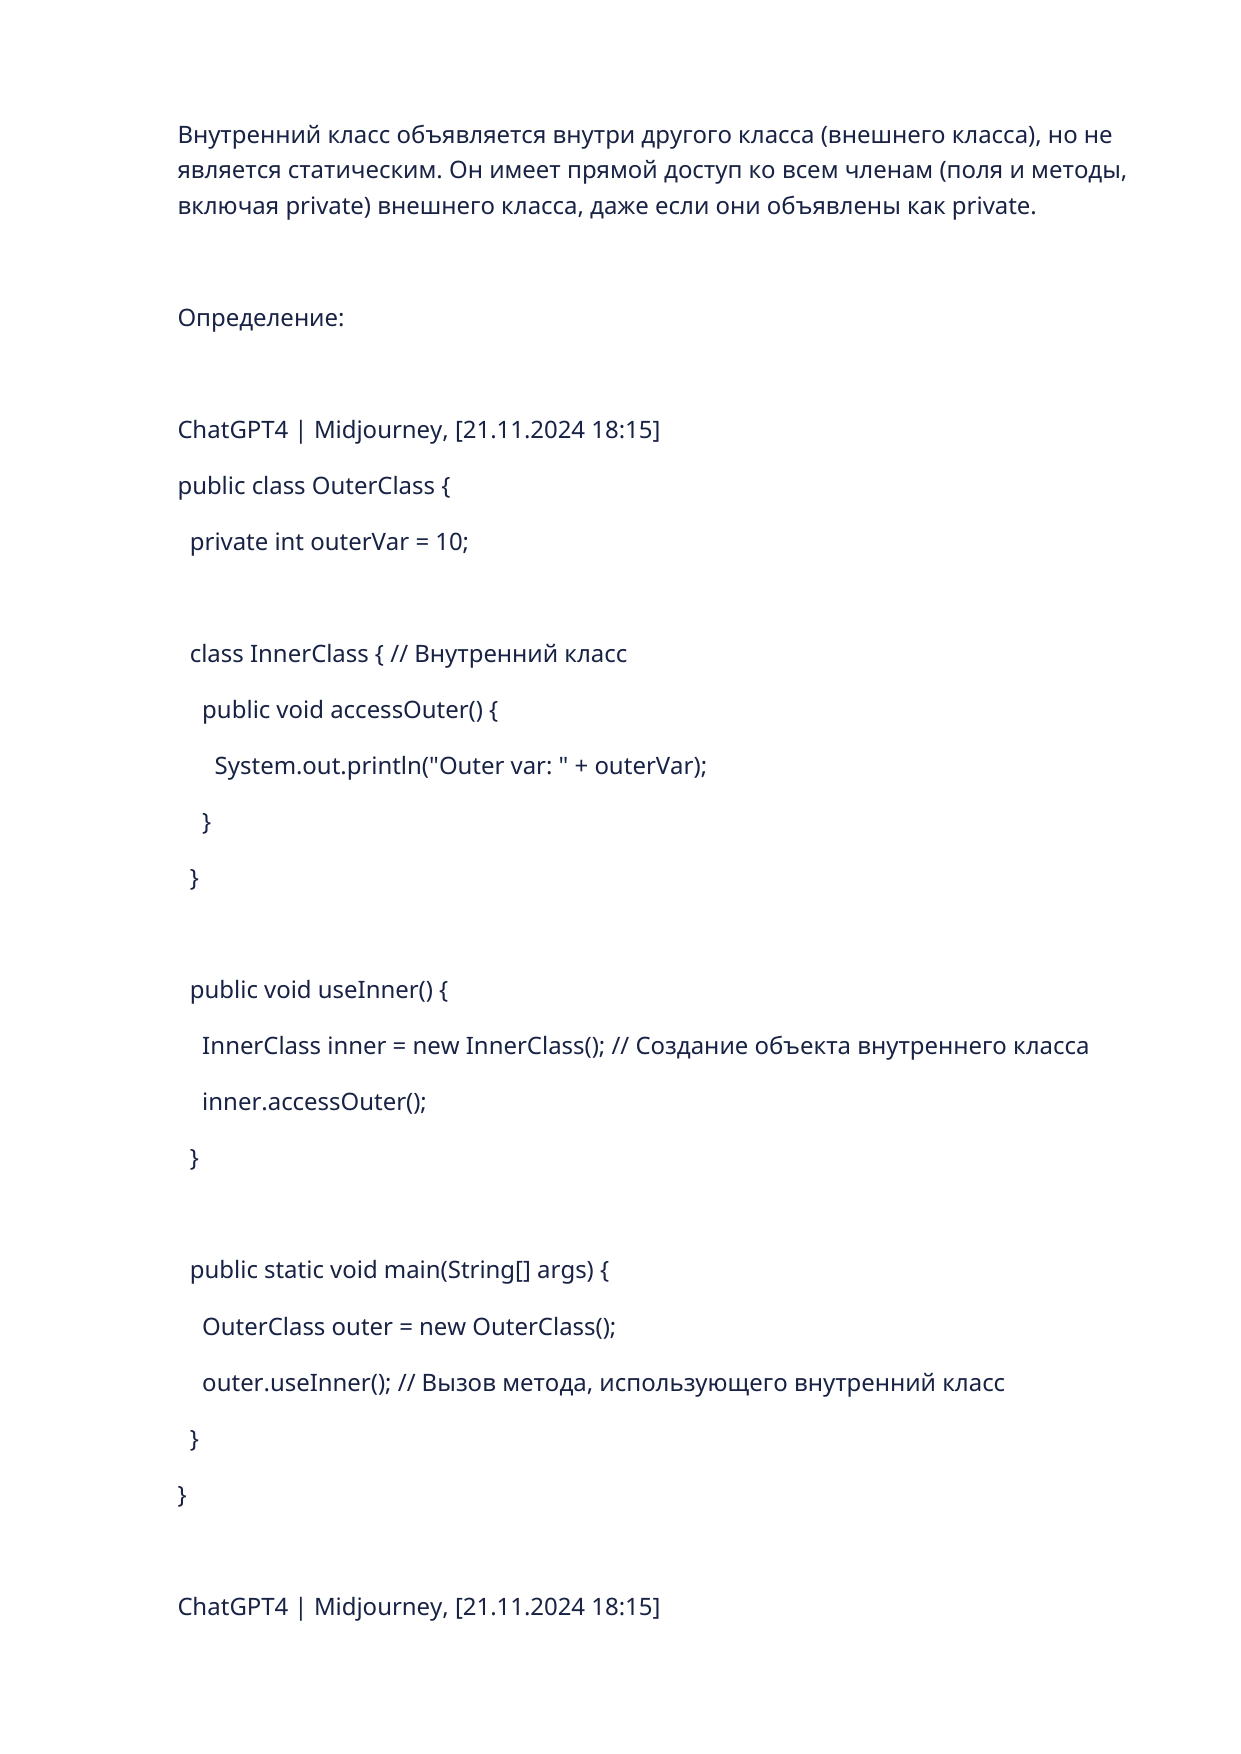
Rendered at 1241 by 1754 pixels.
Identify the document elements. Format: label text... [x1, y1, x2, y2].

text } [177, 1477, 1152, 1510]
text } [177, 1421, 1152, 1454]
text } [177, 1141, 1152, 1174]
text OuterClass outer = new OuterClass(); [177, 1309, 1152, 1342]
text System.out.println("Outer var: " + outerVar); [177, 749, 1152, 782]
text InnerClass inner = new InnerClass(); // Создание объекта внутреннего класса [177, 1029, 1152, 1062]
text Внутренний класс объявляется внутри другого класса (внешнего класса), но не является статическим. Он имеет прямой доступ ко всем членам (поля и методы, включая private) внешнего класса, даже если они объявлены как private. [177, 118, 1152, 221]
text private int outerVar = 10; [177, 525, 1152, 557]
text ChatGPT4 | Midjourney, [21.11.2024 18:15] [177, 1589, 1152, 1622]
text } [177, 861, 1152, 894]
text } [177, 805, 1152, 838]
text outer.useInner(); // Вызов метода, использующего внутренний класс [177, 1365, 1152, 1398]
text inner.accessOuter(); [177, 1085, 1152, 1118]
text ChatGPT4 | Midjourney, [21.11.2024 18:15] [177, 413, 1152, 445]
text public static void main(String[] args) { [177, 1253, 1152, 1286]
text Определение: [177, 301, 1152, 333]
text public void accessOuter() { [177, 693, 1152, 726]
text public class OuterClass { [177, 469, 1152, 501]
text public void useInner() { [177, 973, 1152, 1006]
text class InnerClass { // Внутренний класс [177, 637, 1152, 669]
